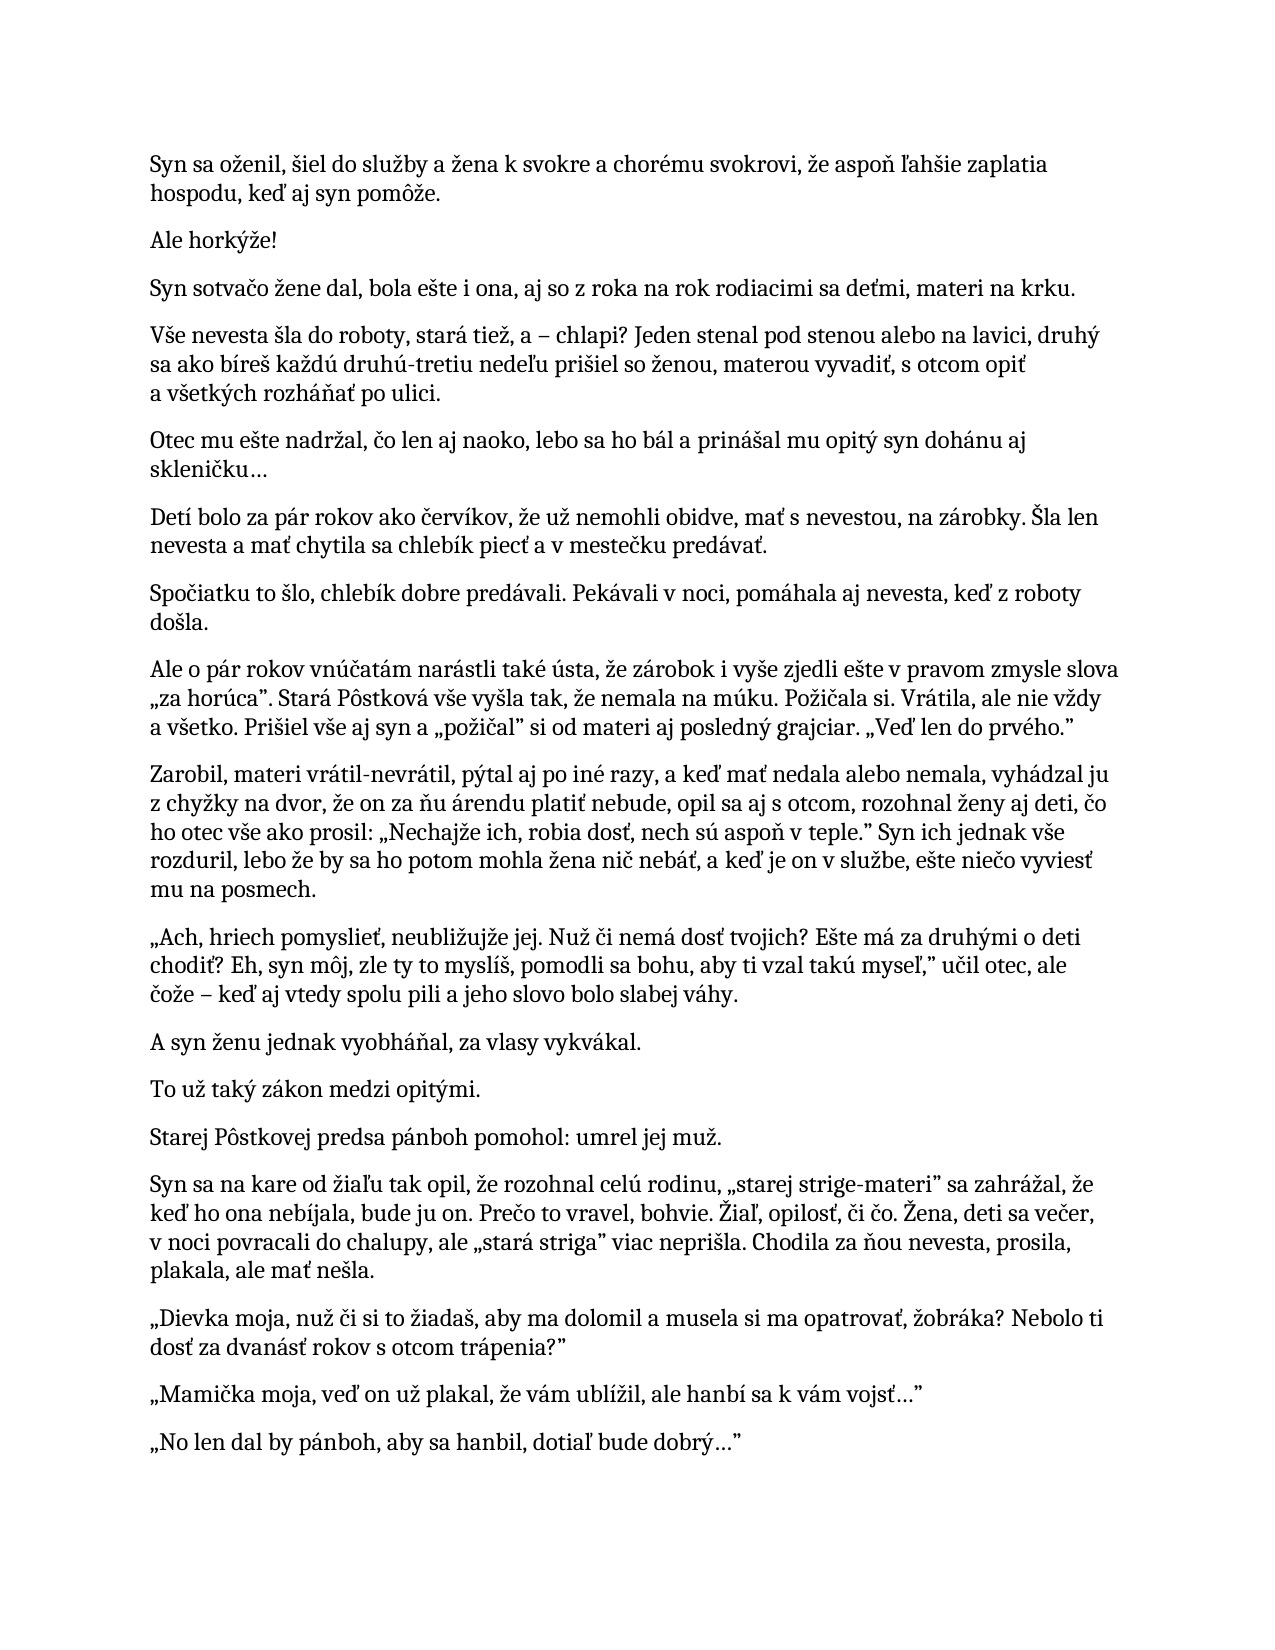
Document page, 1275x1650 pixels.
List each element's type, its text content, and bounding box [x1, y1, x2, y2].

text Syn sa oženil, šiel do služby a žena k svokre a chorému svokrovi, že aspoň ľahšie zaplatia hospodu, keď aj syn pomôže. [150, 150, 1125, 207]
text „Dievka moja, nuž či si to žiadaš, aby ma dolomil a musela si ma opatrovať, žobráka? Nebolo ti dosť za dvanásť rokov s otcom trápenia?” [150, 1304, 1125, 1361]
text Ale horkýže! [150, 226, 1125, 255]
text „No len dal by pánboh, aby sa hanbil, dotiaľ bude dobrý…” [150, 1427, 1125, 1456]
text A syn ženu jednak vyobháňal, za vlasy vykvákal. [150, 1027, 1125, 1056]
text „Ach, hriech pomyslieť, neubližujže jej. Nuž či nemá dosť tvojich? Ešte má za druhými o deti chodiť? Eh, syn môj, zle ty to myslíš, pomodli sa bohu, aby ti vzal takú myseľ,” učil otec, ale čože – keď aj vtedy spolu pili a jeho slovo bolo slabej váhy. [150, 922, 1125, 1009]
text To už taký zákon medzi opitými. [150, 1075, 1125, 1104]
text Starej Pôstkovej predsa pánboh pomohol: umrel jej muž. [150, 1122, 1125, 1151]
text „Mamička moja, veď on už plakal, že vám ublížil, ale hanbí sa k vám vojsť…” [150, 1380, 1125, 1409]
text Vše nevesta šla do roboty, stará tiež, a – chlapi? Jeden stenal pod stenou alebo na lavici, druhý sa ako bíreš každú druhú-tretiu nedeľu prišiel so ženou, materou vyvadiť, s otcom opiť a všetkých rozháňať po ulici. [150, 321, 1125, 407]
text Ale o pár rokov vnúčatám narástli také ústa, že zárobok i vyše zjedli ešte v pravom zmysle slova „za horúca”. Stará Pôstková vše vyšla tak, že nemala na múku. Požičala si. Vrátila, ale nie vždy a všetko. Prišiel vše aj syn a „požičal” si od materi aj posledný grajciar. „Veď len do prvého.” [150, 655, 1125, 741]
text Syn sa na kare od žiaľu tak opil, že rozohnal celú rodinu, „starej strige-materi” sa zahrážal, že keď ho ona nebíjala, bude ju on. Prečo to vravel, bohvie. Žiaľ, opilosť, či čo. Žena, deti sa večer, v noci povracali do chalupy, ale „stará striga” viac neprišla. Chodila za ňou nevesta, prosila, plakala, ale mať nešla. [150, 1170, 1125, 1285]
text Zarobil, materi vrátil-nevrátil, pýtal aj po iné razy, a keď mať nedala alebo nemala, vyhádzal ju z chyžky na dvor, že on za ňu árendu platiť nebude, opil sa aj s otcom, rozohnal ženy aj deti, čo ho otec vše ako prosil: „Nechajže ich, robia dosť, nech sú aspoň v teple.” Syn ich jednak vše rozduril, lebo že by sa ho potom mohla žena nič nebáť, a keď je on v službe, ešte niečo vyviesť mu na posmech. [150, 760, 1125, 904]
text Syn sotvačo žene dal, bola ešte i ona, aj so z roka na rok rodiacimi sa deťmi, materi na krku. [150, 274, 1125, 302]
text Spočiatku to šlo, chlebík dobre predávali. Pekávali v noci, pomáhala aj nevesta, keď z roboty došla. [150, 579, 1125, 636]
text Detí bolo za pár rokov ako červíkov, že už nemohli obidve, mať s nevestou, na zárobky. Šla len nevesta a mať chytila sa chlebík piecť a v mestečku predávať. [150, 502, 1125, 560]
text Otec mu ešte nadržal, čo len aj naoko, lebo sa ho bál a prinášal mu opitý syn dohánu aj skleničku… [150, 426, 1125, 484]
